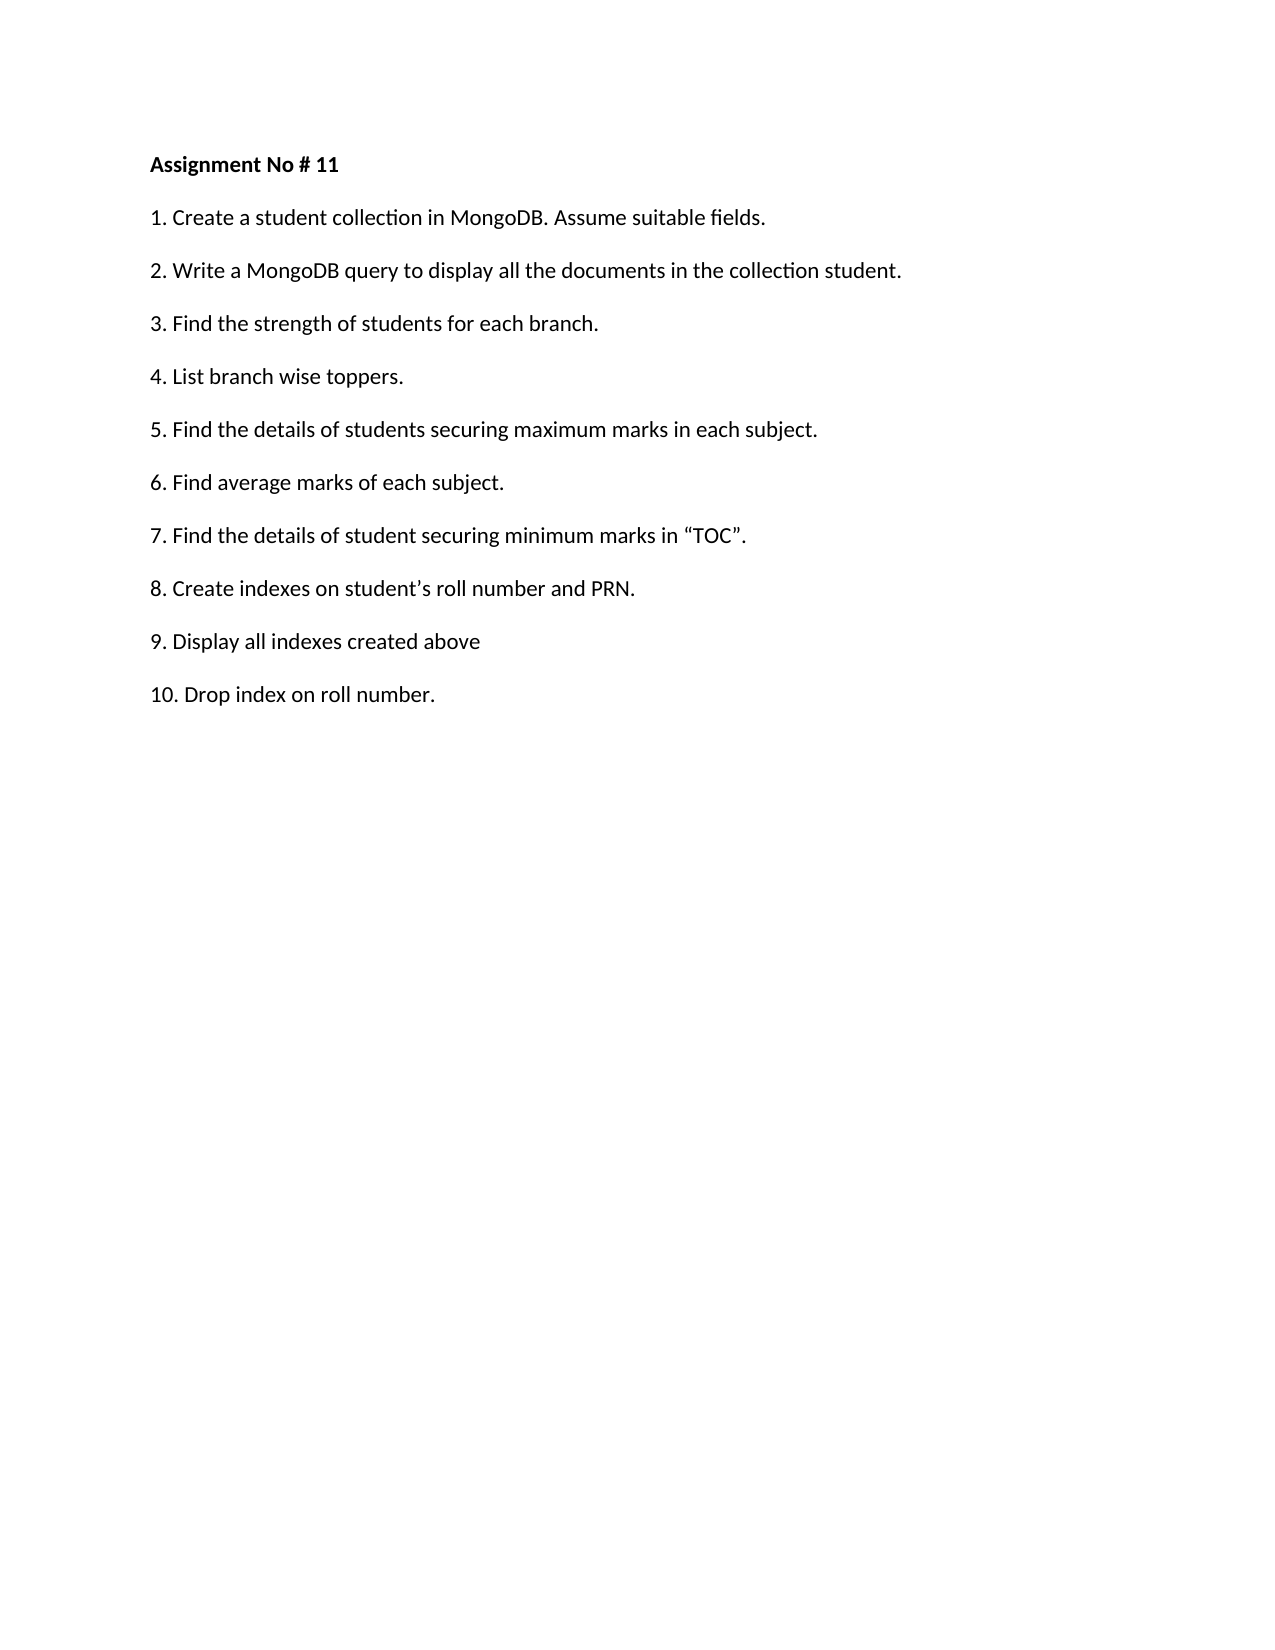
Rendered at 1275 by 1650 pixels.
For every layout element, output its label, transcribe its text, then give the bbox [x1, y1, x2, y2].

text 6. Find average marks of each subject. [150, 468, 1125, 496]
text 7. Find the details of student securing minimum marks in “TOC”. [150, 521, 1125, 549]
text 1. Create a student collection in MongoDB. Assume suitable fields. [150, 203, 1125, 231]
text 8. Create indexes on student’s roll number and PRN. [150, 574, 1125, 602]
text 9. Display all indexes created above [150, 627, 1125, 655]
text 4. List branch wise toppers. [150, 362, 1125, 390]
text 10. Drop index on roll number. [150, 680, 1125, 708]
text 5. Find the details of students securing maximum marks in each subject. [150, 415, 1125, 443]
text 3. Find the strength of students for each branch. [150, 309, 1125, 337]
text 2. Write a MongoDB query to display all the documents in the collection student. [150, 256, 1125, 284]
text Assignment No # 11 [150, 150, 1125, 178]
